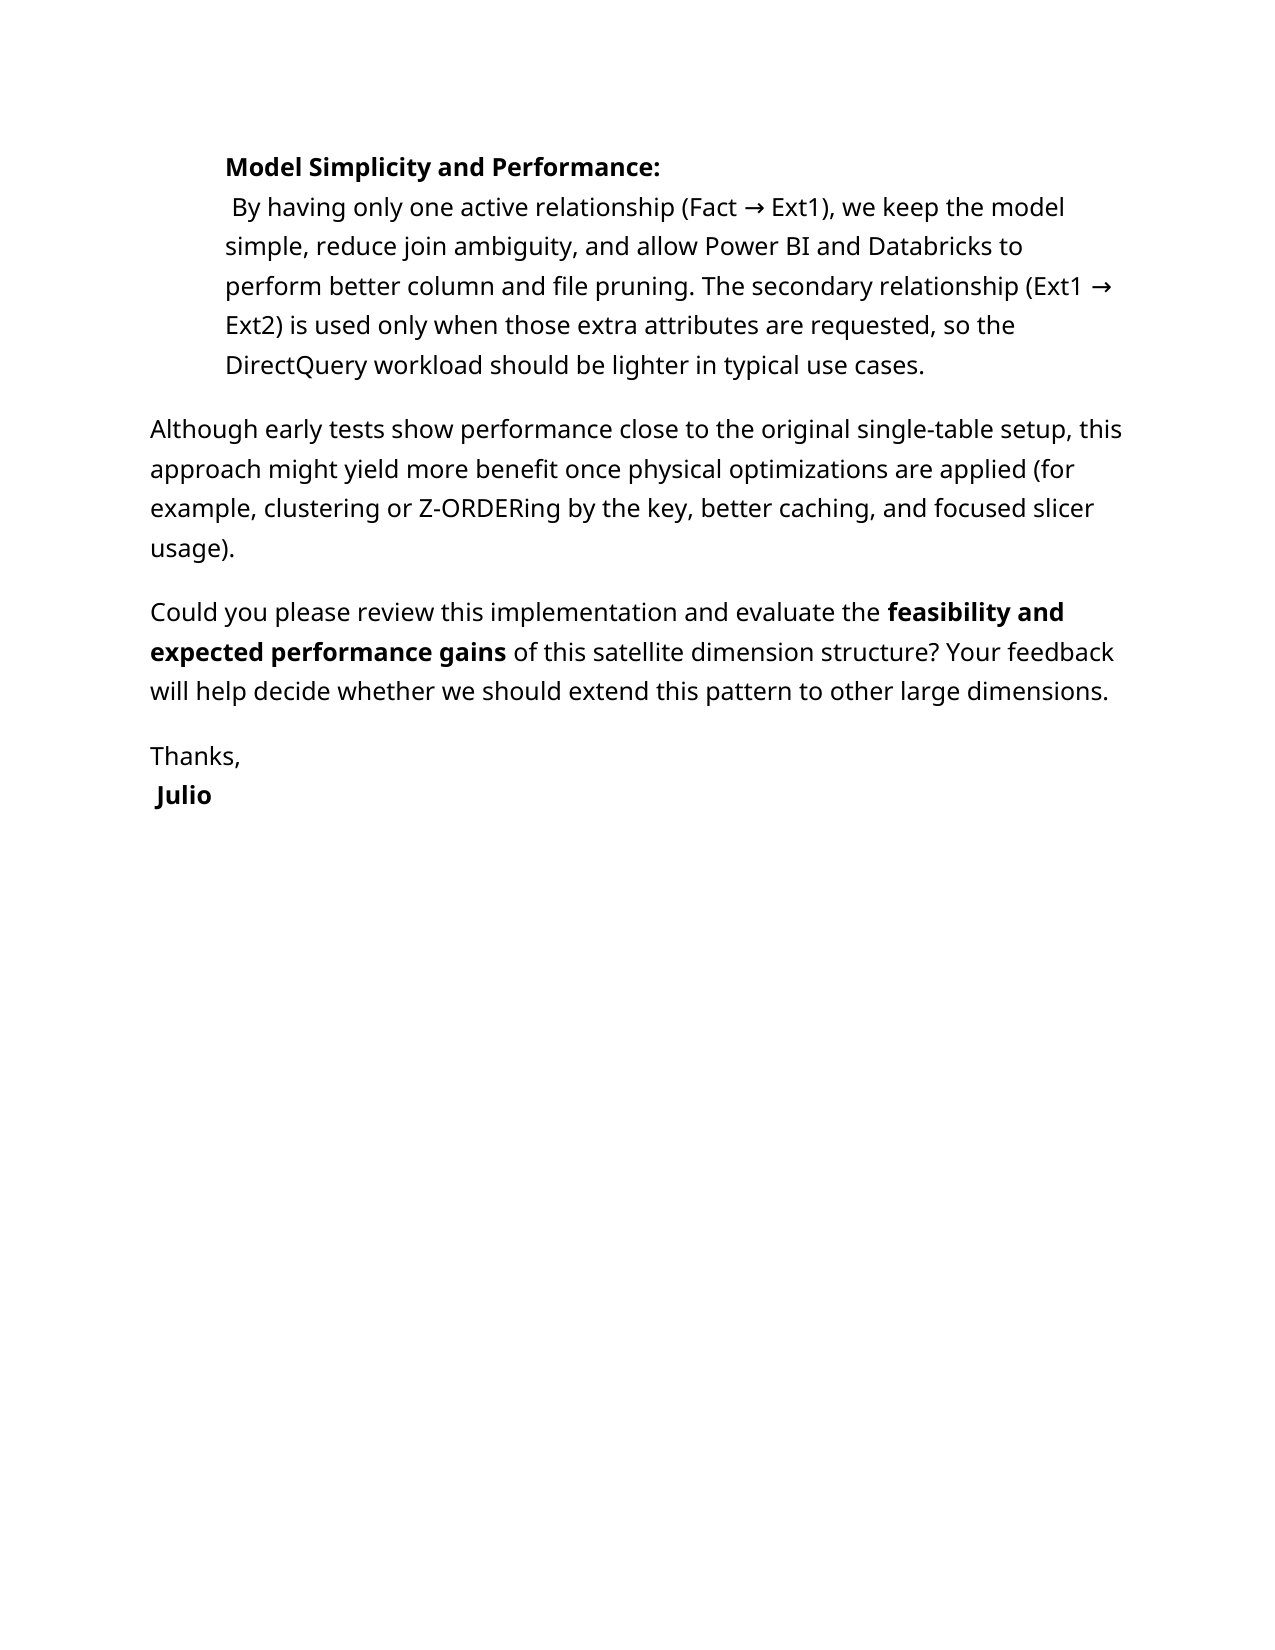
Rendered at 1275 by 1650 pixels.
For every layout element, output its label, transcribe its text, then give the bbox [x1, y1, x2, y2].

list Model Simplicity and Performance: By having only one active relationship (Fact → Ext1), we keep the model simple, reduce join ambiguity, and allow Power BI and Databricks to perform better column and file pruning. The secondary relationship (Ext1 → Ext2) is used only when those extra attributes are requested, so the DirectQuery workload should be lighter in typical use cases. [225, 150, 1125, 381]
text Could you please review this implementation and evaluate the feasibility and expected performance gains of this satellite dimension structure? Your feedback will help decide whether we should extend this pattern to other large dimensions. [150, 595, 1125, 708]
text Although early tests show performance close to the original single-table setup, this approach might yield more benefit once physical optimizations are applied (for example, clustering or Z-ORDERing by the key, better caching, and focused slicer usage). [150, 412, 1125, 564]
text Thanks, Julio [150, 738, 1125, 812]
